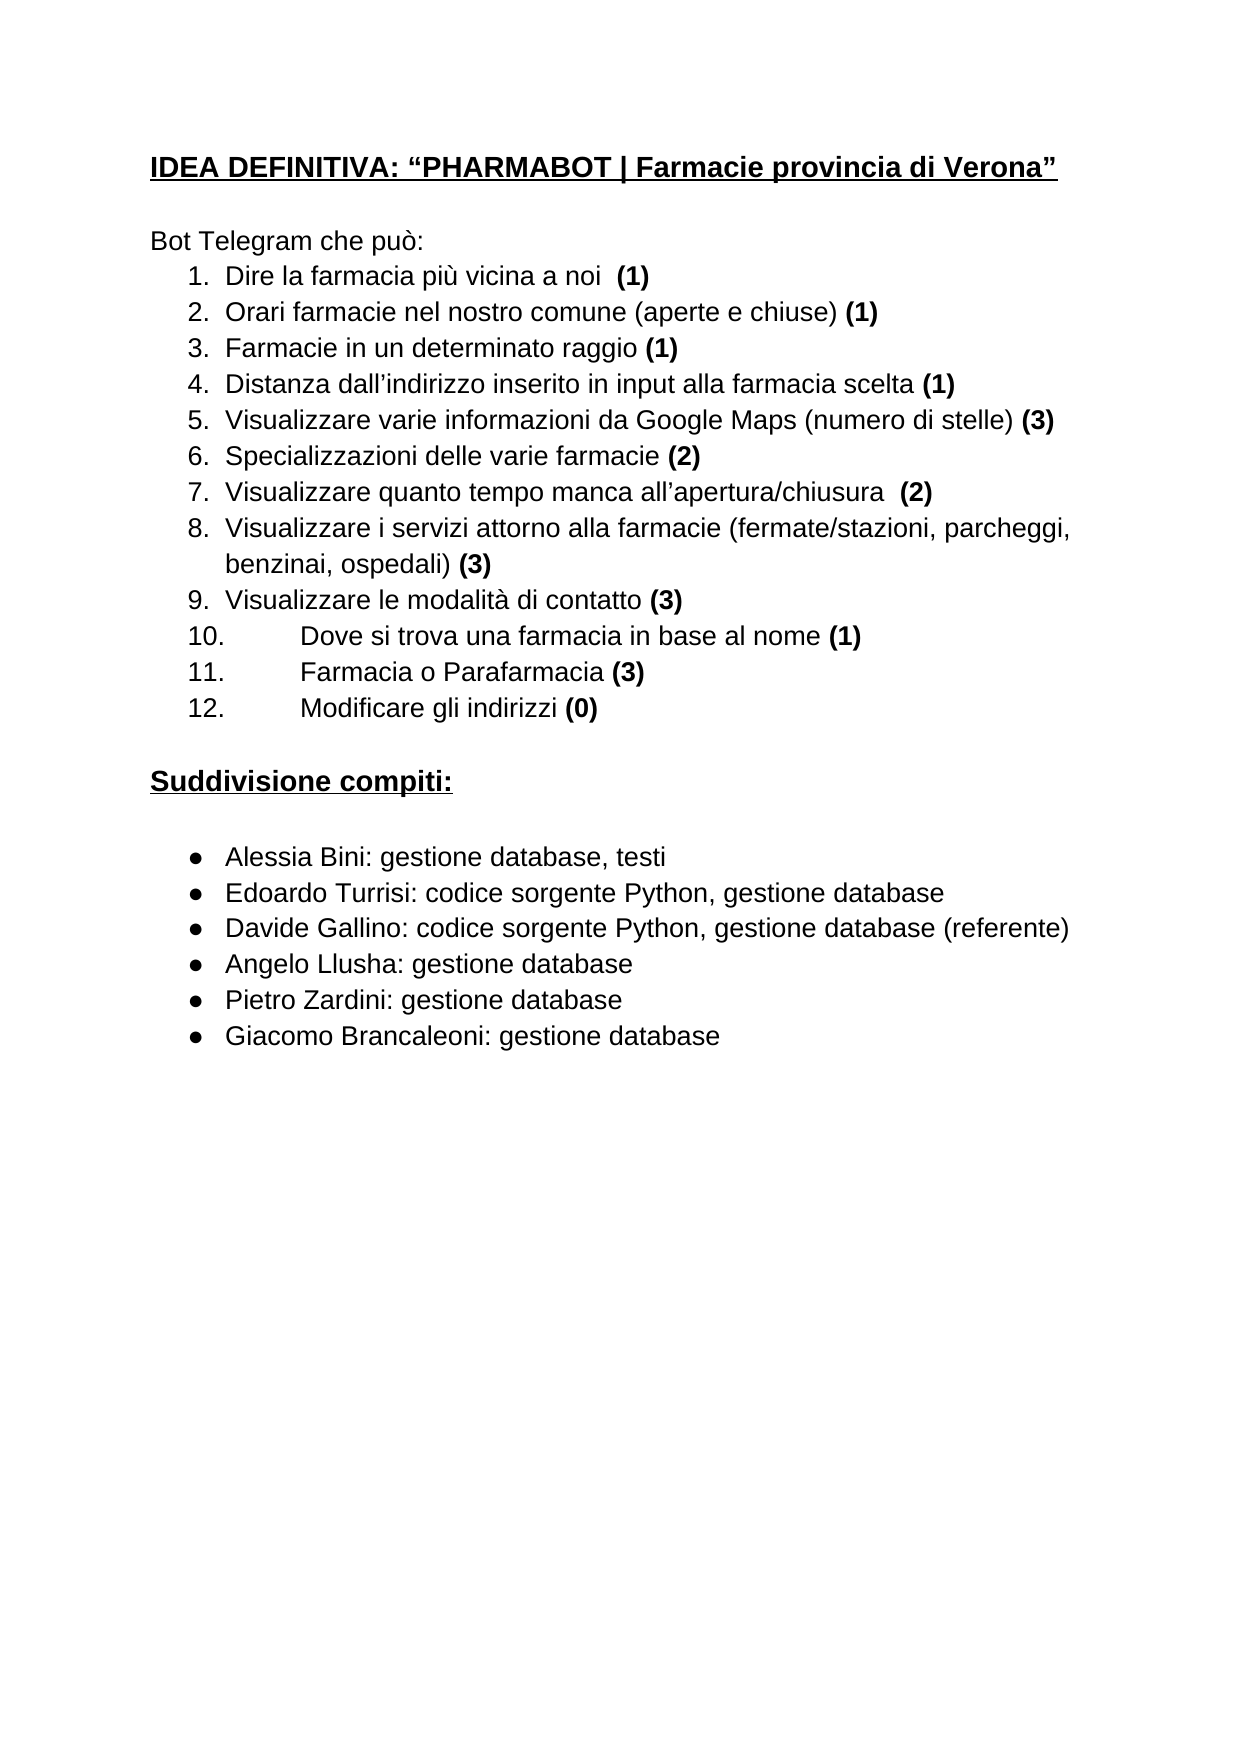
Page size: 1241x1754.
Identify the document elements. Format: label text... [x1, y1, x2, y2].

list Visualizzare varie informazioni da Google Maps (numero di stelle) (3) [187, 404, 1090, 435]
text IDEA DEFINITIVA: “PHARMABOT | Farmacie provincia di Verona” [150, 150, 1090, 183]
list Giacomo Brancaleoni: gestione database [187, 1020, 1090, 1052]
list Farmacie in un determinato raggio (1) [187, 332, 1090, 363]
list Farmacia o Parafarmacia (3) [187, 656, 1090, 687]
list Pietro Zardini: gestione database [187, 984, 1090, 1016]
list Distanza dall’indirizzo inserito in input alla farmacia scelta (1) [187, 368, 1090, 399]
list Specializzazioni delle varie farmacie (2) [187, 440, 1090, 471]
list Modificare gli indirizzi (0) [187, 692, 1090, 723]
list Dire la farmacia più vicina a noi (1) [187, 260, 1090, 292]
list Visualizzare le modalità di contatto (3) [187, 584, 1090, 615]
list Edoardo Turrisi: codice sorgente Python, gestione database [187, 877, 1090, 908]
text Suddivisione compiti: [150, 763, 1090, 797]
list Orari farmacie nel nostro comune (aperte e chiuse) (1) [187, 296, 1090, 328]
list Davide Gallino: codice sorgente Python, gestione database (referente) [187, 912, 1090, 944]
list Angelo Llusha: gestione database [187, 948, 1090, 980]
list Alessia Bini: gestione database, testi [187, 841, 1090, 872]
list Visualizzare quanto tempo manca all’apertura/chiusura (2) [187, 476, 1090, 507]
text Bot Telegram che può: [150, 224, 1090, 256]
list Visualizzare i servizi attorno alla farmacie (fermate/stazioni, parcheggi, benzinai, ospedali) (3) [187, 512, 1090, 579]
list Dove si trova una farmacia in base al nome (1) [187, 620, 1090, 651]
